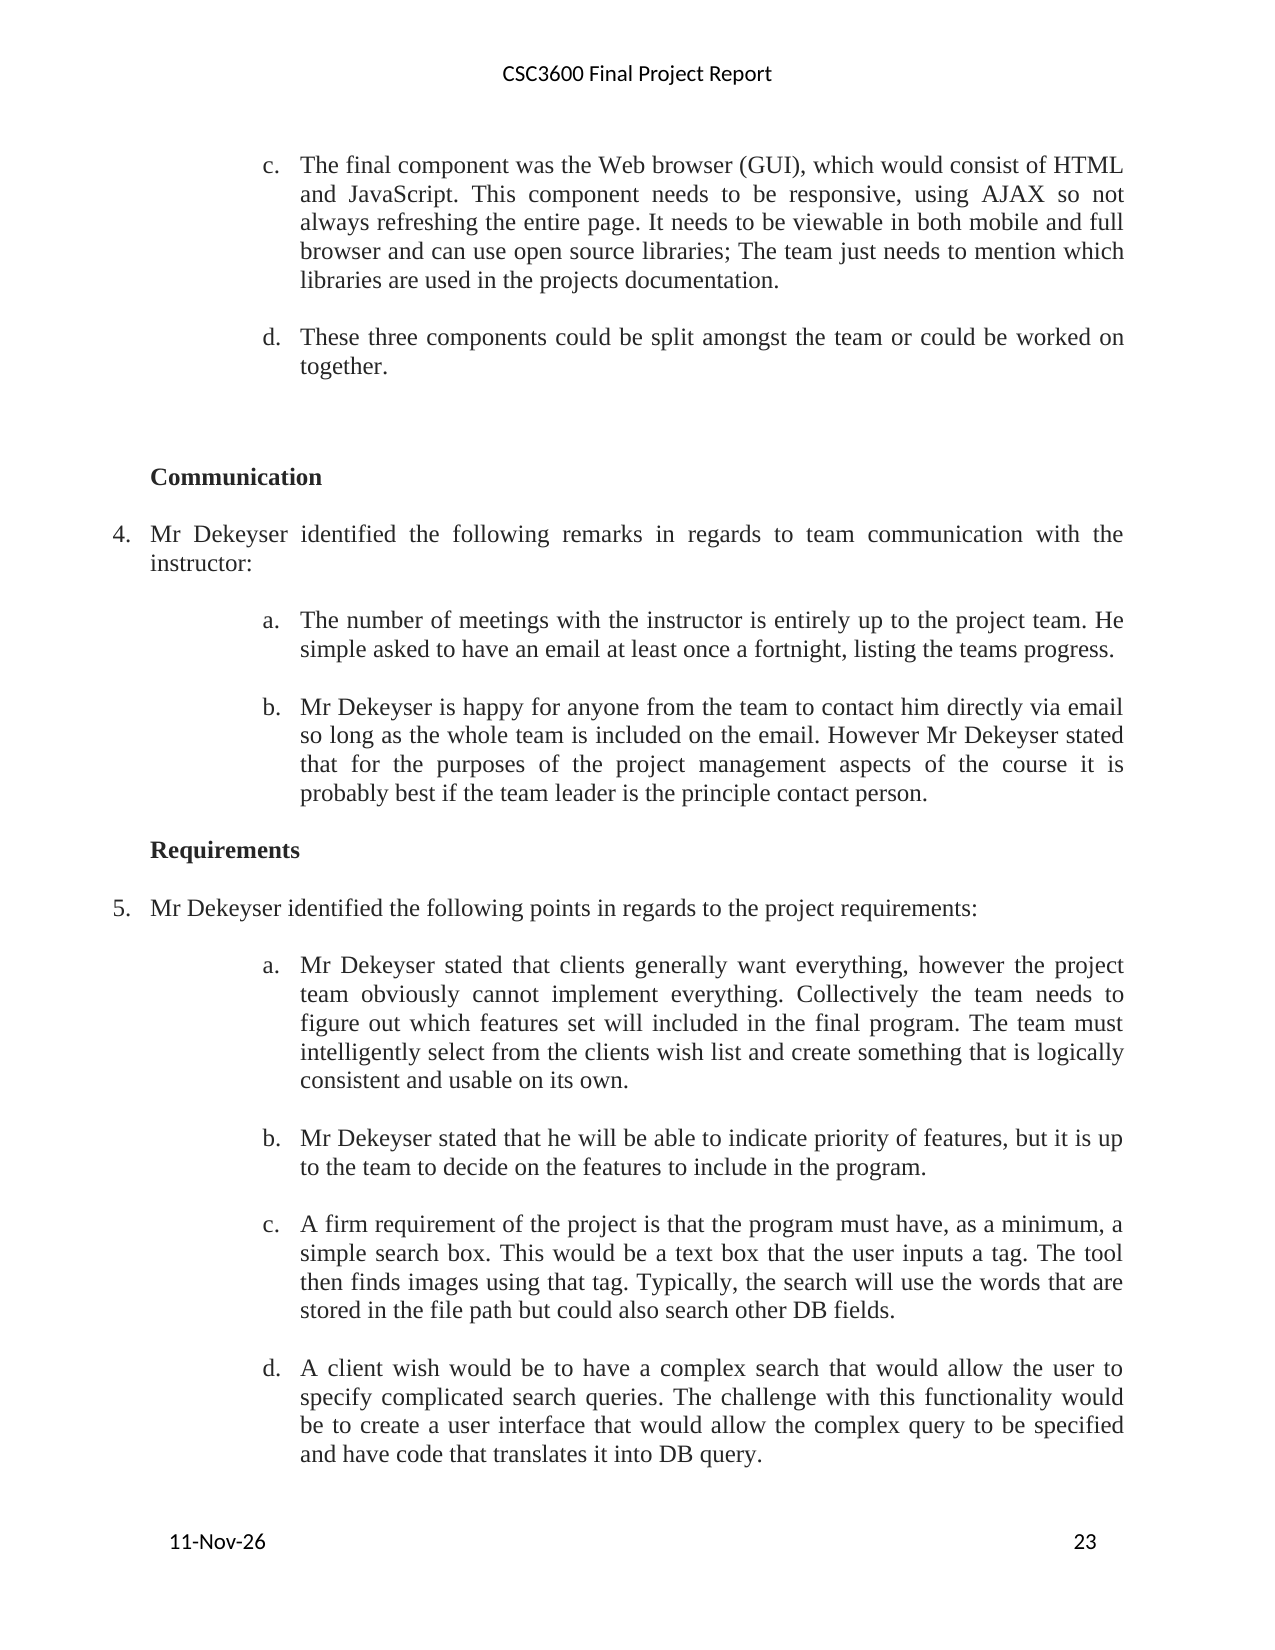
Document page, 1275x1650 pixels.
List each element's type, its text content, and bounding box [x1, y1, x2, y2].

list Mr Dekeyser is happy for anyone from the team to contact him directly via email so long as the whole team is included on the email. However Mr Dekeyser stated that for the purposes of the project management aspects of the course it is probably best if the team leader is the principle contact person. [262, 692, 1125, 807]
list A firm requirement of the project is that the program must have, as a minimum, a simple search box. This would be a text box that the user inputs a tag. The tool then finds images using that tag. Typically, the search will use the words that are stored in the file path but could also search other DB fields. [262, 1209, 1125, 1324]
text Requirements [150, 836, 1125, 864]
list The final component was the Web browser (GUI), which would consist of HTML and JavaScript. This component needs to be responsive, using AJAX so not always refreshing the entire page. It needs to be viewable in both mobile and full browser and can use open source libraries; The team just needs to mention which libraries are used in the projects documentation. [262, 150, 1125, 294]
list The number of meetings with the instructor is entirely up to the project team. He simple asked to have an email at least once a fortnight, listing the teams progress. [262, 606, 1125, 663]
list Mr Dekeyser identified the following remarks in regards to team communication with the instructor: [112, 519, 1125, 577]
list A client wish would be to have a complex search that would allow the user to specify complicated search queries. The challenge with this functionality would be to create a user interface that would allow the complex query to be specified and have code that translates it into DB query. [262, 1353, 1125, 1468]
text Communication [150, 462, 1125, 491]
list Mr Dekeyser identified the following points in regards to the project requirements: [112, 893, 1125, 922]
list These three components could be split amongst the team or could be worked on together. [262, 322, 1125, 380]
list Mr Dekeyser stated that he will be able to indicate priority of features, but it is up to the team to decide on the features to include in the program. [262, 1123, 1125, 1181]
list Mr Dekeyser stated that clients generally want everything, however the project team obviously cannot implement everything. Collectively the team needs to figure out which features set will included in the final program. The team must intelligently select from the clients wish list and create something that is logically consistent and usable on its own. [262, 951, 1125, 1094]
